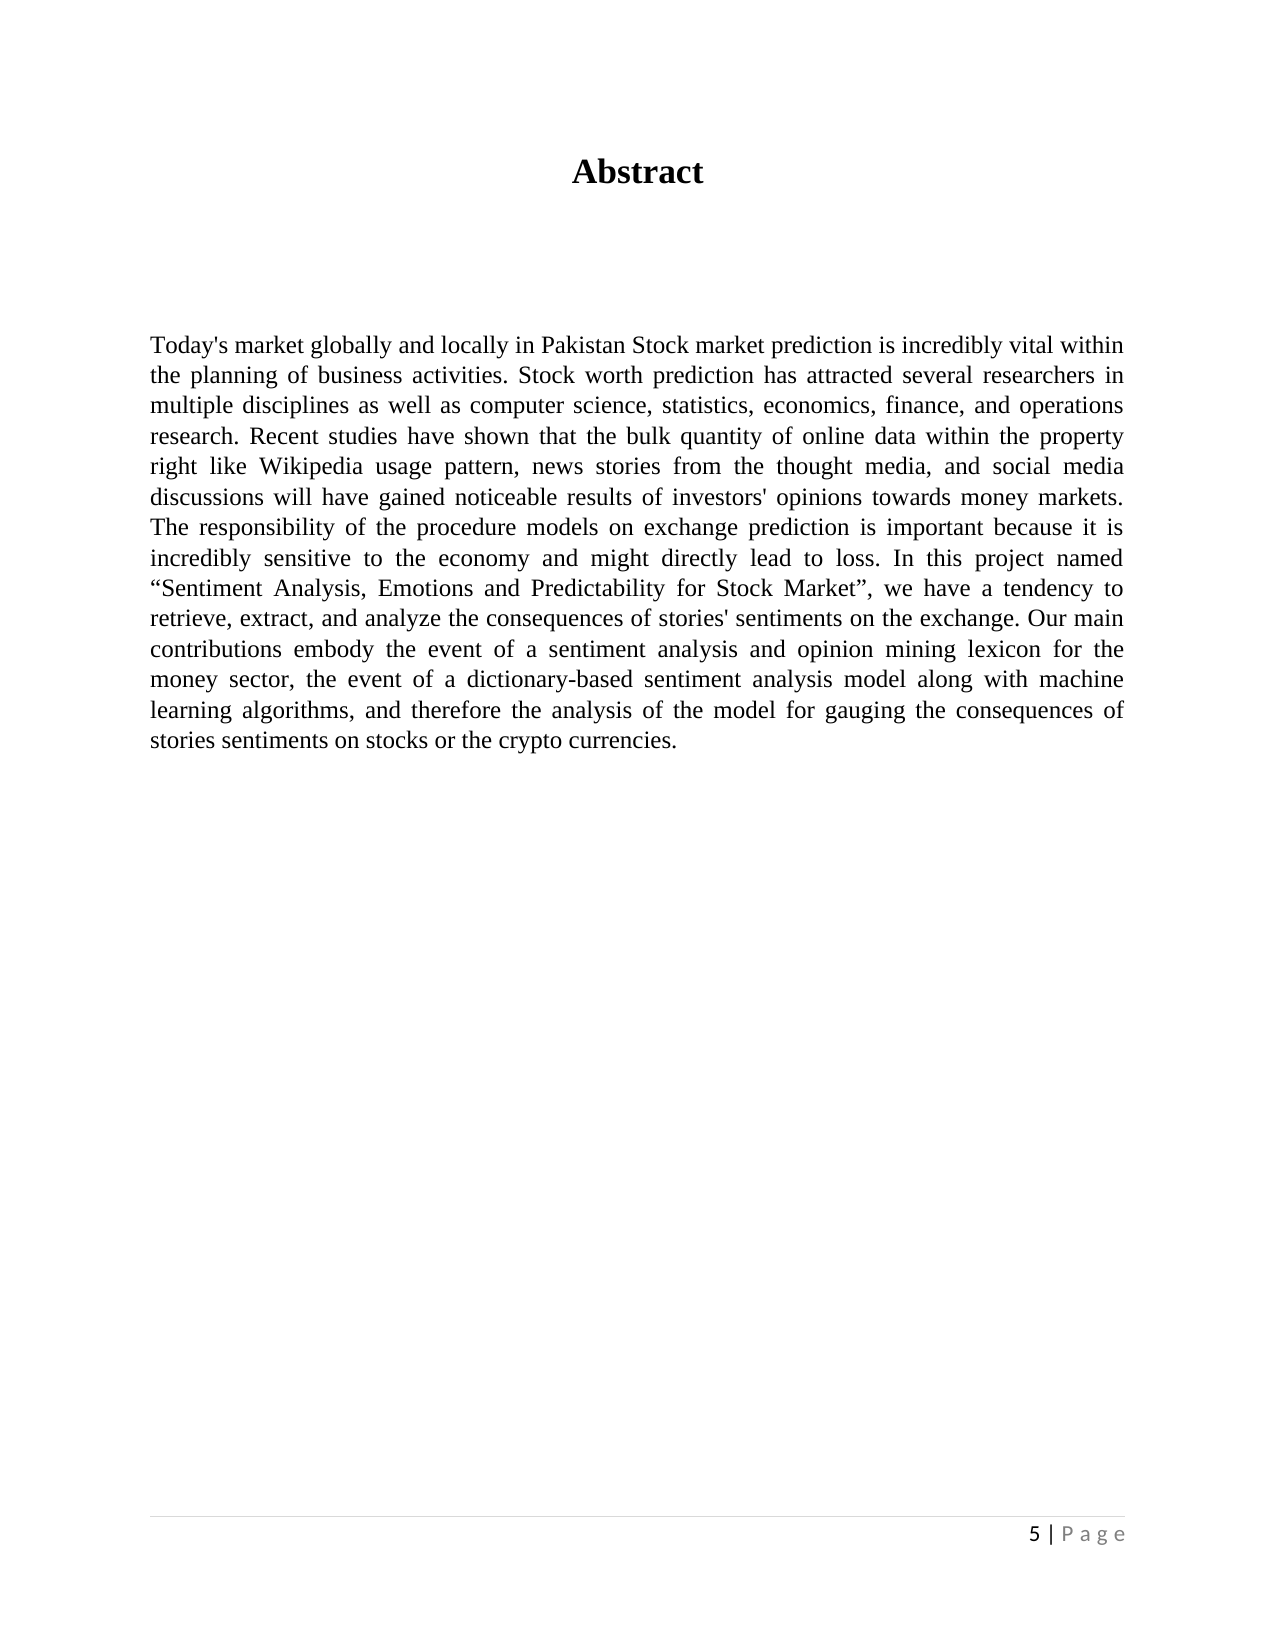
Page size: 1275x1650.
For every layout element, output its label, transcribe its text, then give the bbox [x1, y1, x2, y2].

text Abstract [150, 150, 1125, 191]
text Today's market globally and locally in Pakistan Stock market prediction is incredibly vital within the planning of business activities. Stock worth prediction has attracted several researchers in multiple disciplines as well as computer science, statistics, economics, finance, and operations research. Recent studies have shown that the bulk quantity of online data within the property right like Wikipedia usage pattern, news stories from the thought media, and social media discussions will have gained noticeable results of investors' opinions towards money markets. The responsibility of the procedure models on exchange prediction is important because it is incredibly sensitive to the economy and might directly lead to loss. In this project named “Sentiment Analysis, Emotions and Predictability for Stock Market”, we have a tendency to retrieve, extract, and analyze the consequences of stories' sentiments on the exchange. Our main contributions embody the event of a sentiment analysis and opinion mining lexicon for the money sector, the event of a dictionary-based sentiment analysis model along with machine learning algorithms, and therefore the analysis of the model for gauging the consequences of stories sentiments on stocks or the crypto currencies. [150, 330, 1125, 754]
